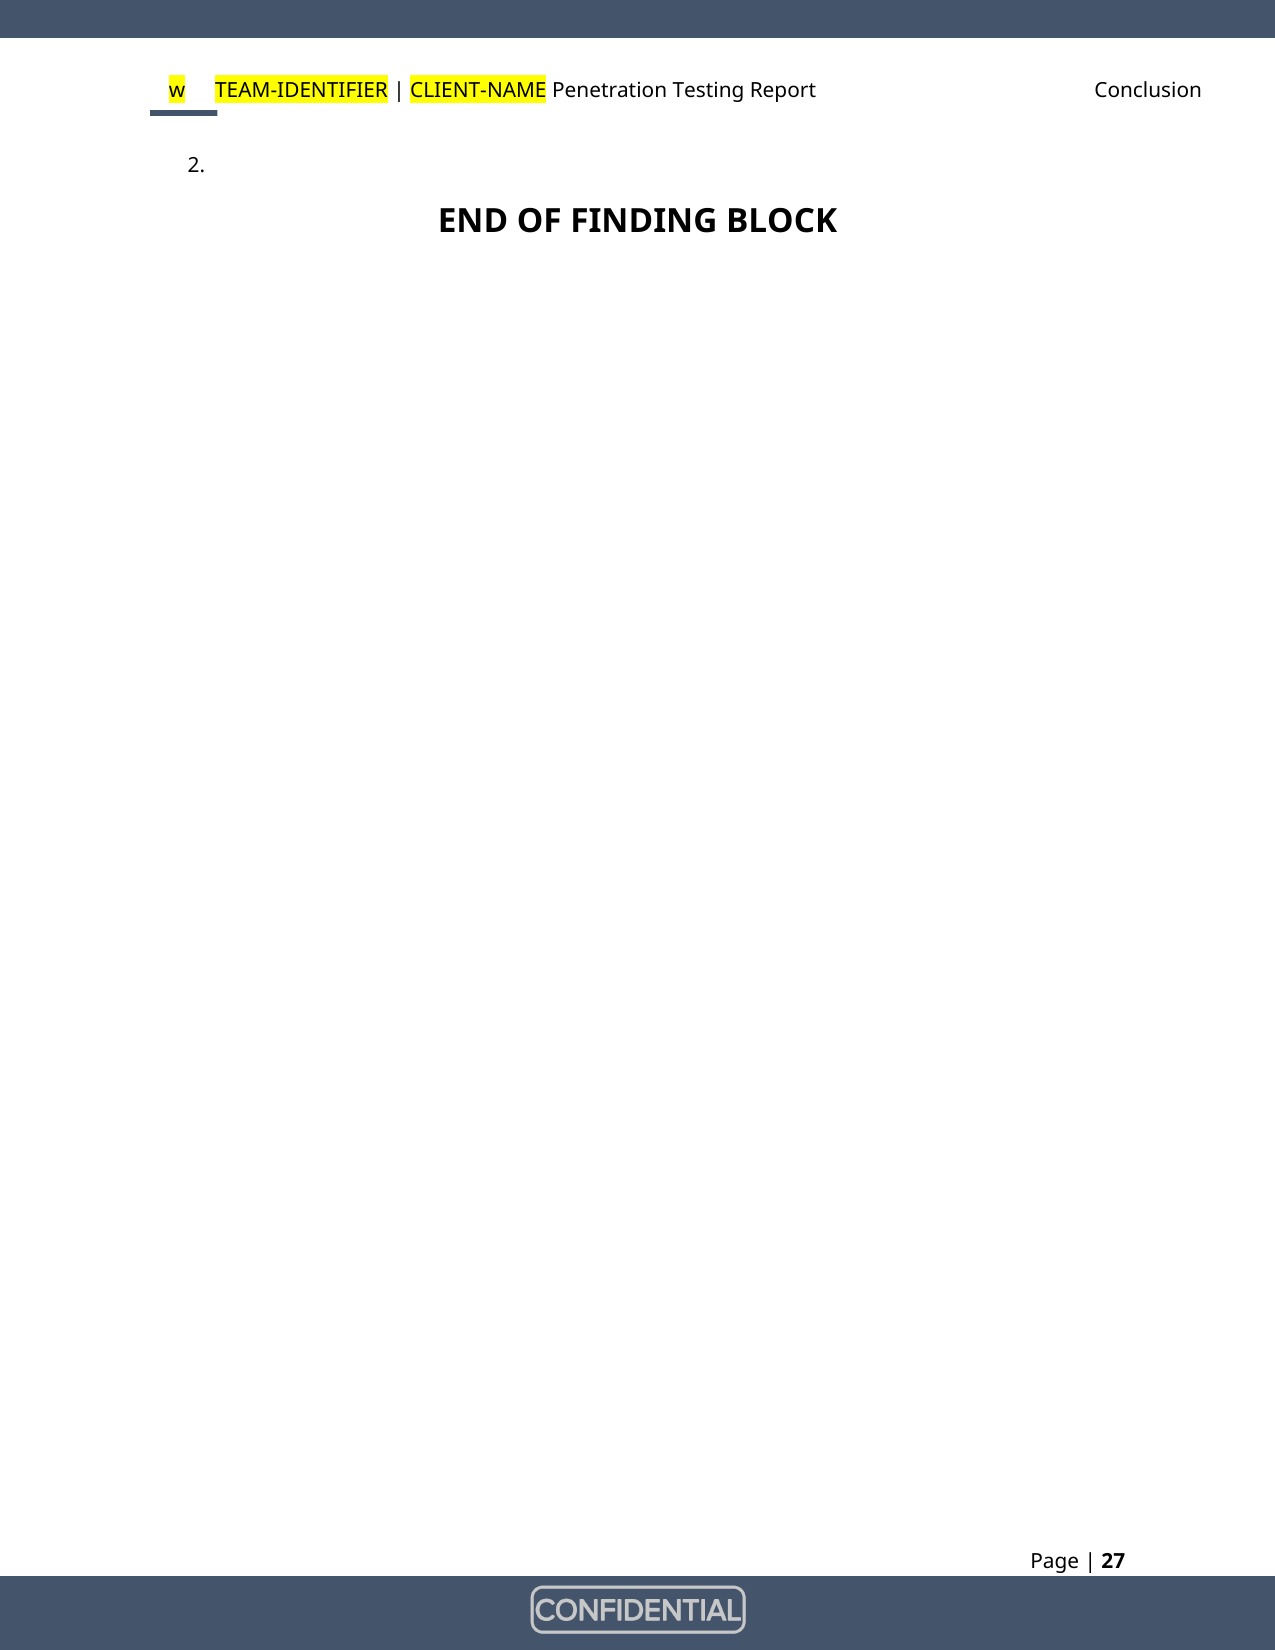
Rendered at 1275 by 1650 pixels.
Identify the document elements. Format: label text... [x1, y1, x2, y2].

picture [150, 110, 218, 116]
picture [0, 1571, 1275, 1650]
text END OF FINDING BLOCK [150, 197, 1125, 243]
picture [0, 0, 1275, 38]
